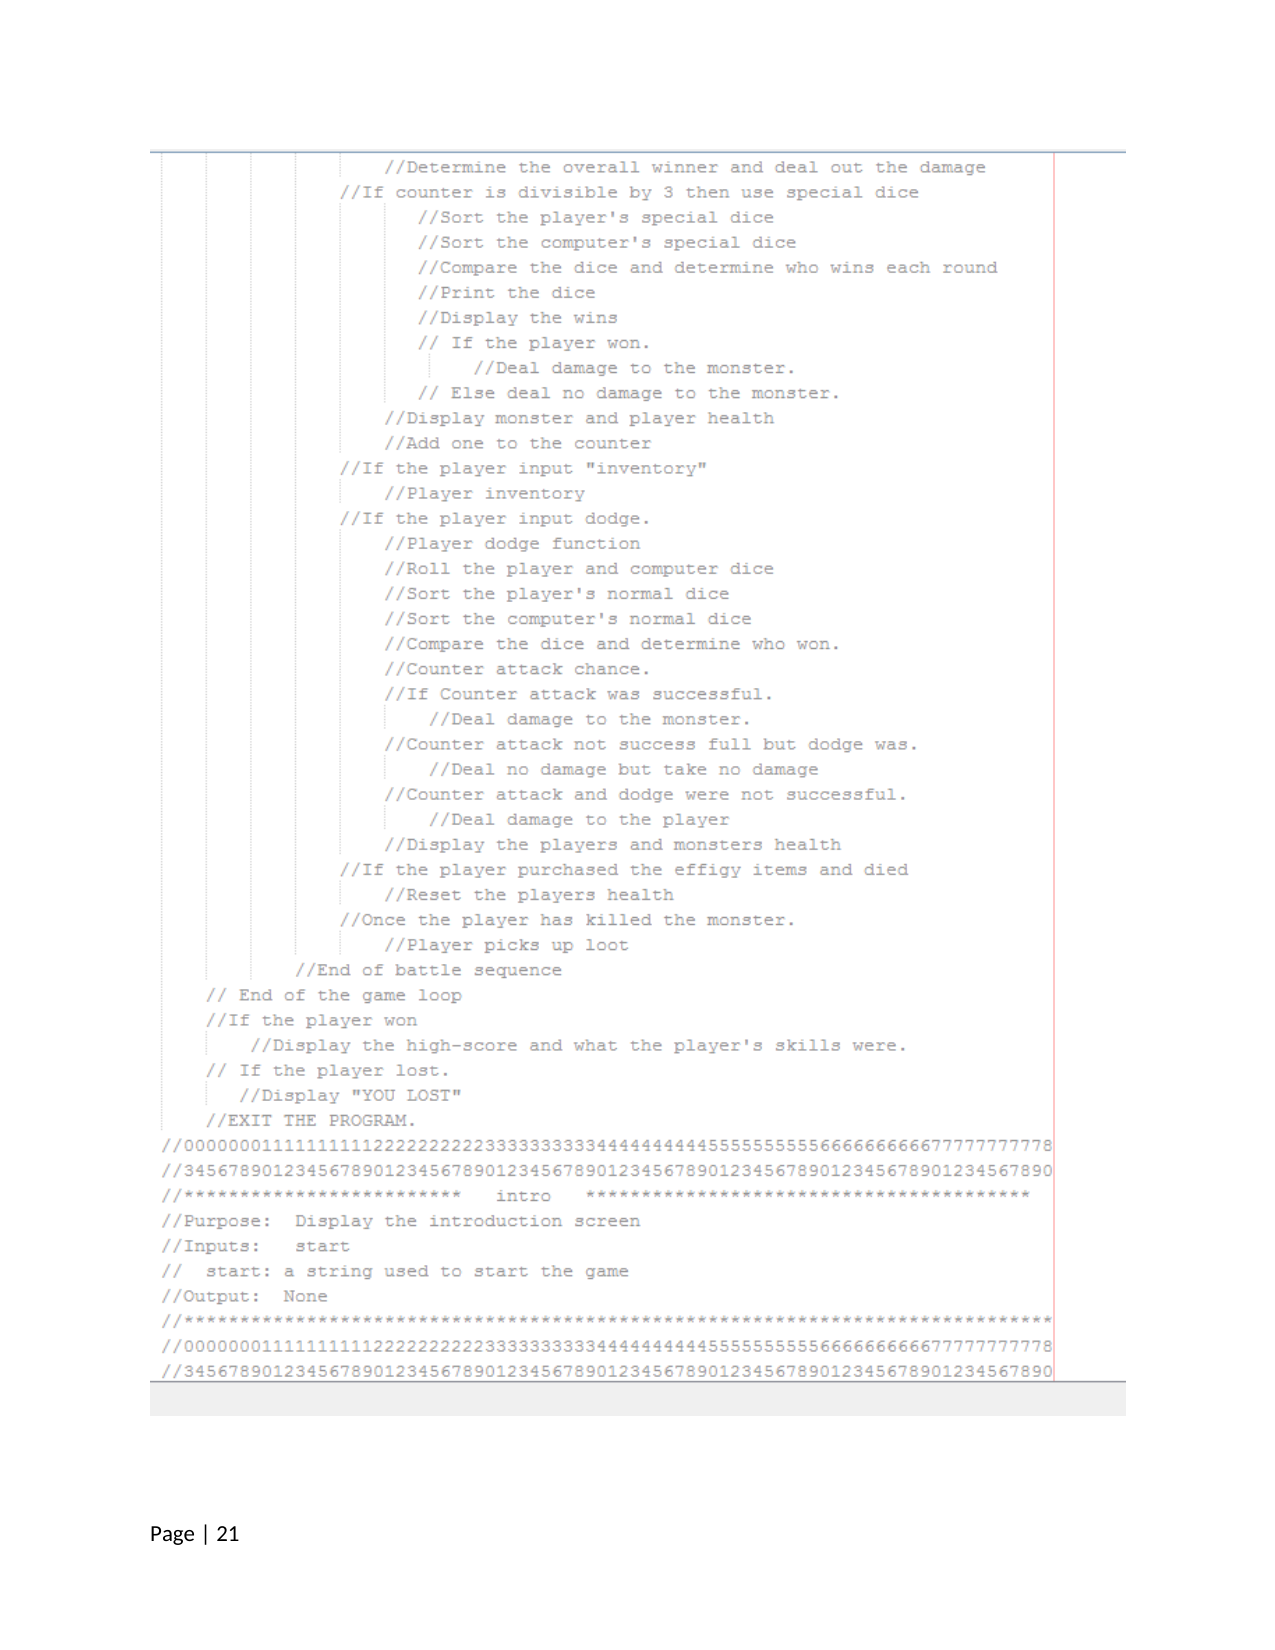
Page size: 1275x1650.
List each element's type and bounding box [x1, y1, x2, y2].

picture [150, 149, 1126, 1416]
